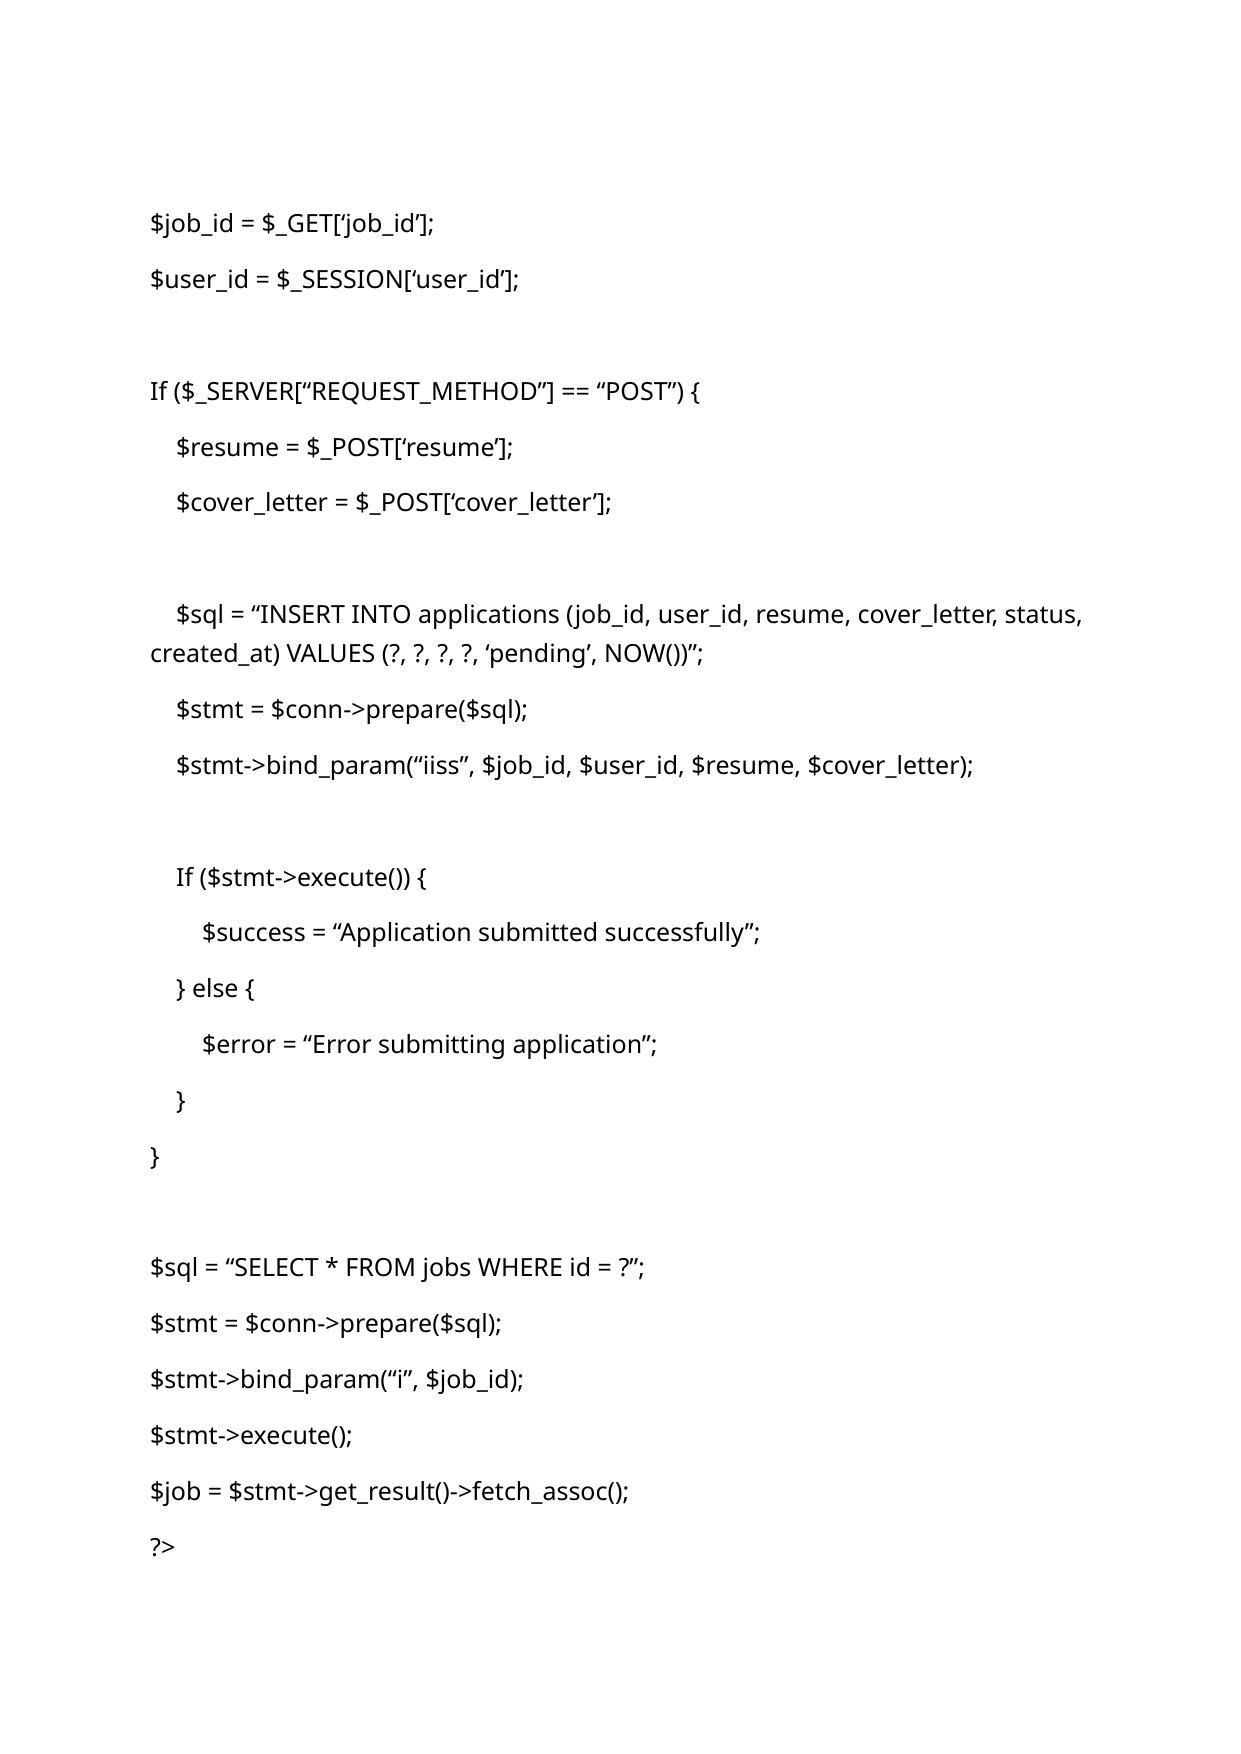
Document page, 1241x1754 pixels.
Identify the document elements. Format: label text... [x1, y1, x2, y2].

text $job = $stmt->get_result()->fetch_assoc(); [150, 1473, 1090, 1507]
text $resume = $_POST[‘resume’]; [150, 429, 1090, 463]
text $sql = “SELECT * FROM jobs WHERE id = ?”; [150, 1250, 1090, 1284]
text $cover_letter = $_POST[‘cover_letter’]; [150, 485, 1090, 519]
text ?> [150, 1529, 1090, 1563]
text $stmt->execute(); [150, 1417, 1090, 1452]
text } [150, 1082, 1090, 1117]
text $stmt = $conn->prepare($sql); [150, 1306, 1090, 1340]
text $stmt->bind_param(“i”, $job_id); [150, 1362, 1090, 1396]
text $sql = “INSERT INTO applications (job_id, user_id, resume, cover_letter, status, created_at) VALUES (?, ?, ?, ?, ‘pending’, NOW())”; [150, 597, 1090, 670]
text $stmt->bind_param(“iiss”, $job_id, $user_id, $resume, $cover_letter); [150, 747, 1090, 782]
text If ($_SERVER[“REQUEST_METHOD”] == “POST”) { [150, 373, 1090, 407]
text $stmt = $conn->prepare($sql); [150, 692, 1090, 726]
text $error = “Error submitting application”; [150, 1027, 1090, 1061]
text } [150, 1138, 1090, 1172]
text If ($stmt->execute()) { [150, 859, 1090, 893]
text $job_id = $_GET[‘job_id’]; [150, 206, 1090, 240]
text $success = “Application submitted successfully”; [150, 915, 1090, 949]
text $user_id = $_SESSION[‘user_id’]; [150, 262, 1090, 296]
text } else { [150, 971, 1090, 1005]
